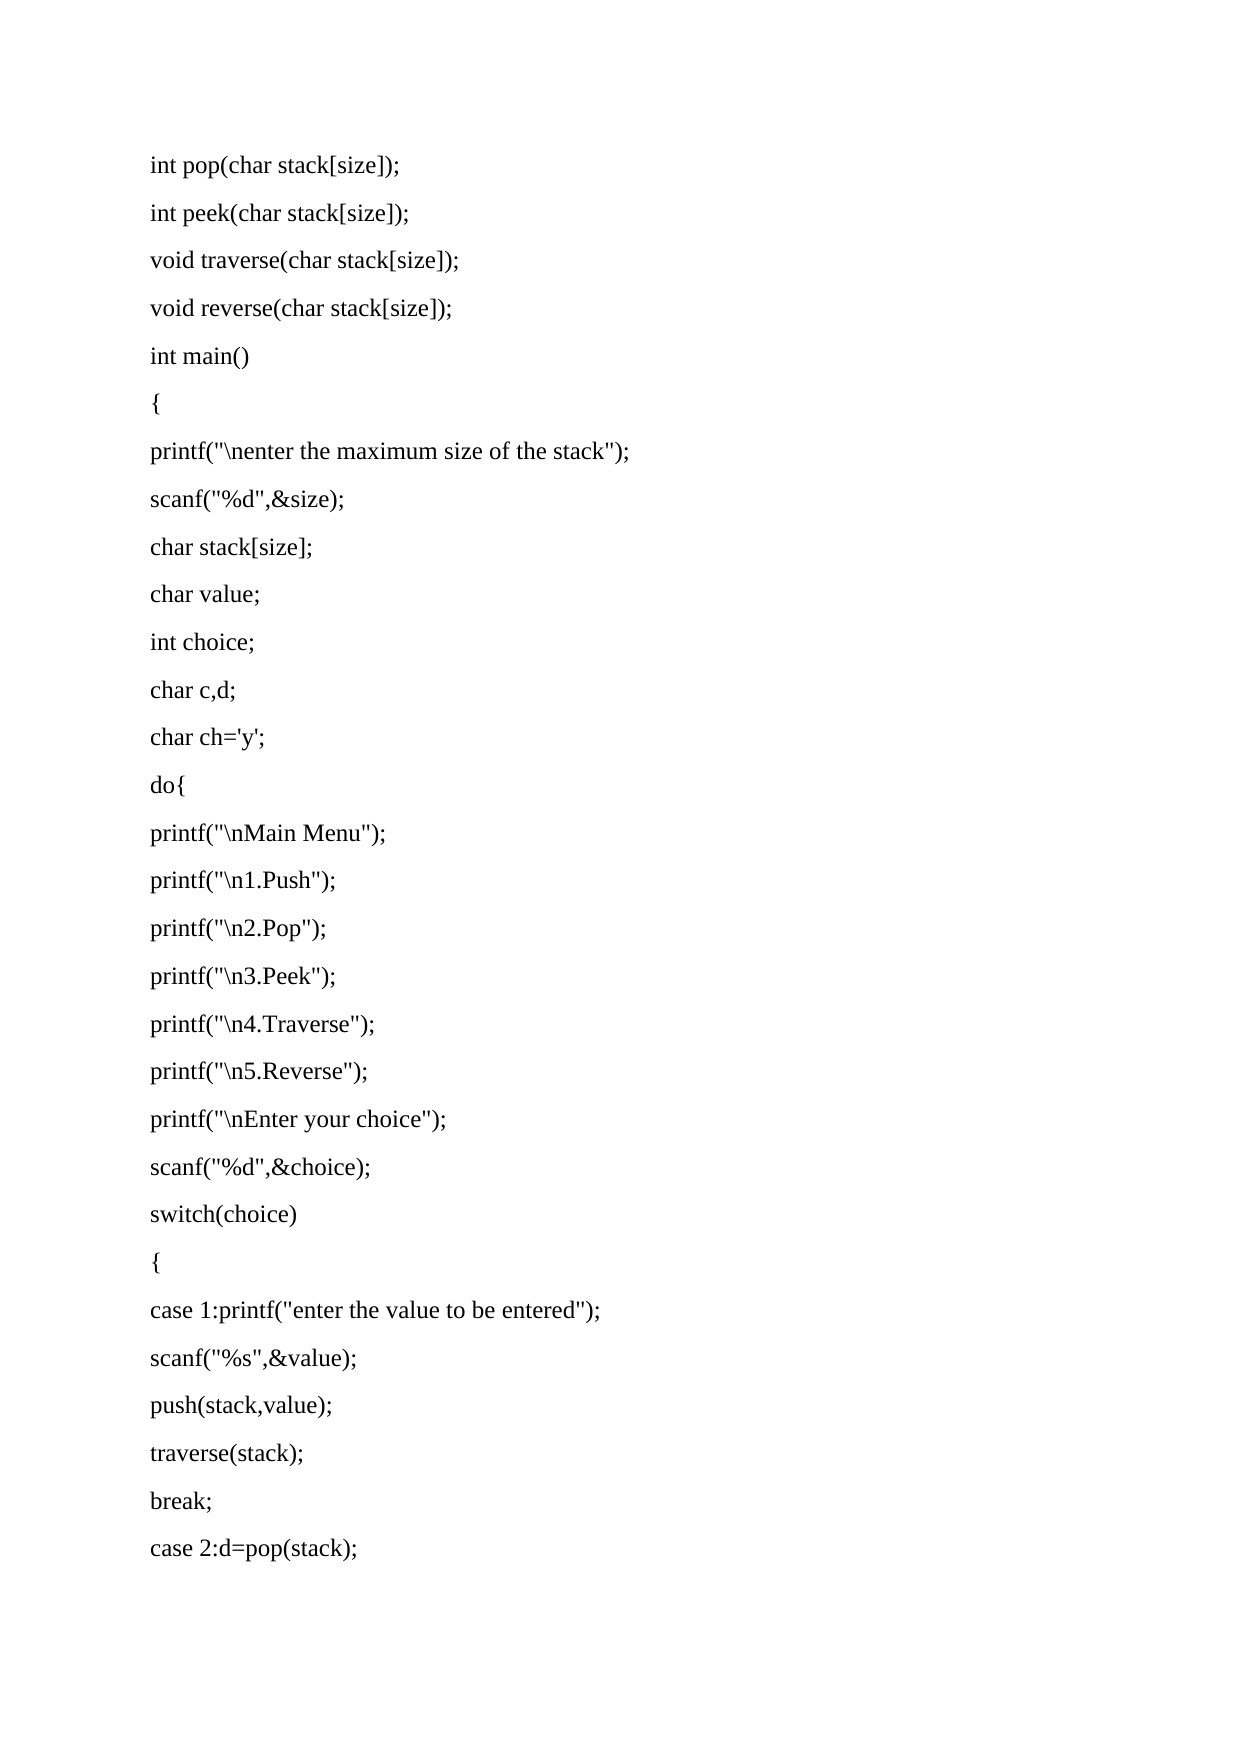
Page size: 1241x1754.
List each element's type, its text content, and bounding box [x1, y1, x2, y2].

text char stack[size]; [150, 532, 1090, 560]
text { [150, 1247, 1090, 1276]
text traverse(stack); [150, 1438, 1090, 1467]
text int choice; [150, 627, 1090, 656]
text void traverse(char stack[size]); [150, 245, 1090, 274]
text char ch='y'; [150, 722, 1090, 751]
text push(stack,value); [150, 1390, 1090, 1419]
text scanf("%s",&value); [150, 1343, 1090, 1371]
text int peek(char stack[size]); [150, 198, 1090, 226]
text do{ [150, 770, 1090, 799]
text char value; [150, 579, 1090, 608]
text printf("\n1.Push"); [150, 866, 1090, 894]
text break; [150, 1486, 1090, 1514]
text int pop(char stack[size]); [150, 150, 1090, 179]
text printf("\n5.Reverse"); [150, 1056, 1090, 1085]
text printf("\nenter the maximum size of the stack"); [150, 436, 1090, 465]
text scanf("%d",&size); [150, 484, 1090, 513]
text printf("\nMain Menu"); [150, 818, 1090, 847]
text printf("\n3.Peek"); [150, 961, 1090, 990]
text printf("\nEnter your choice"); [150, 1104, 1090, 1133]
text char c,d; [150, 675, 1090, 703]
text scanf("%d",&choice); [150, 1152, 1090, 1181]
text printf("\n2.Pop"); [150, 913, 1090, 942]
text { [150, 388, 1090, 417]
text case 2:d=pop(stack); [150, 1533, 1090, 1562]
text void reverse(char stack[size]); [150, 293, 1090, 322]
text printf("\n4.Traverse"); [150, 1009, 1090, 1037]
text int main() [150, 341, 1090, 369]
text switch(choice) [150, 1199, 1090, 1228]
text case 1:printf("enter the value to be entered"); [150, 1295, 1090, 1324]
